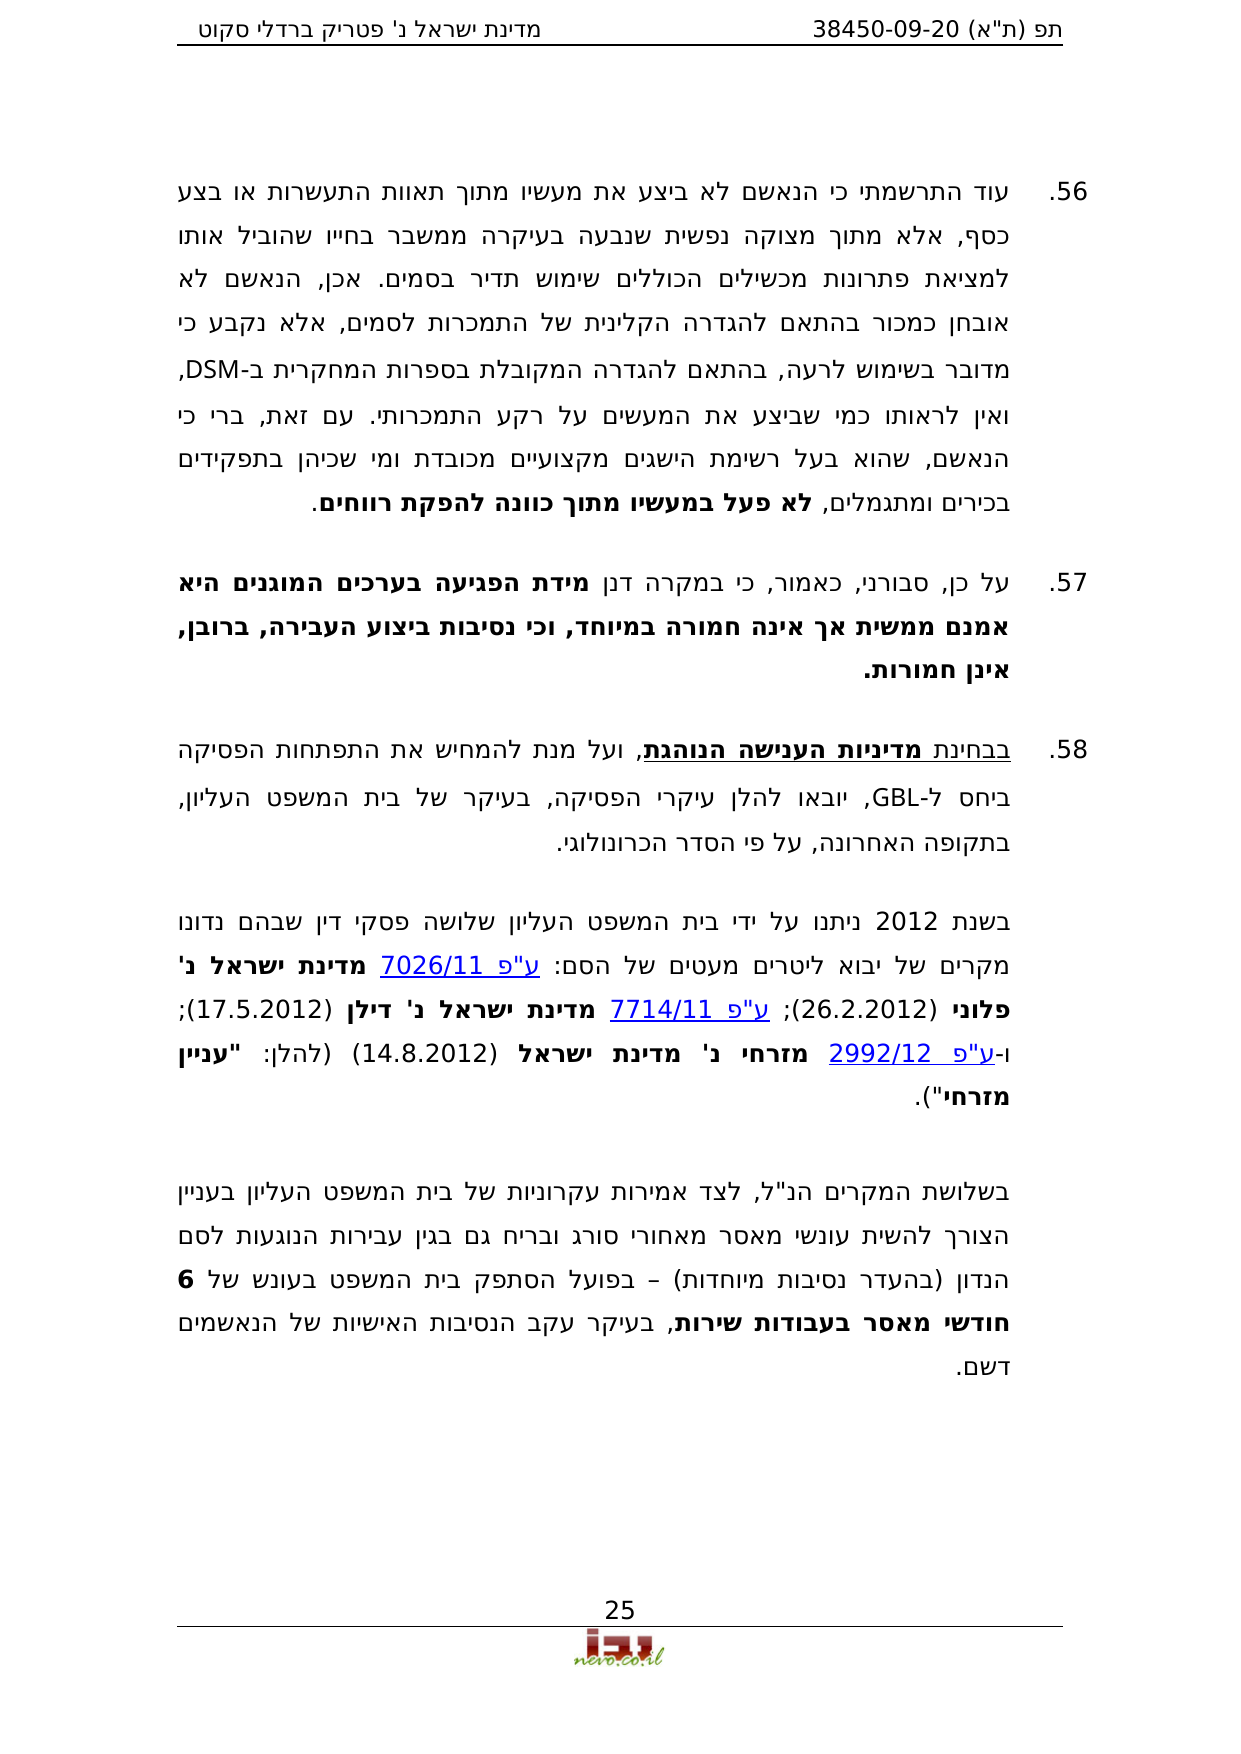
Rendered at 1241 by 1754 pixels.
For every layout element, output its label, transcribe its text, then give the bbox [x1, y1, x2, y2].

picture [574, 1628, 666, 1667]
list בשנת 2012 ניתנו על ידי בית המשפט העליון שלושה פסקי דין שבהם נדונו מקרים של יבוא ליטרים מעטים של הסם: ע"פ 7026/11 מדינת ישראל נ' פלוני (26.2.2012); ע"פ 7714/11 מדינת ישראל נ' דילן (17.5.2012); ו-ע"פ 2992/12 מזרחי נ' מדינת ישראל (14.8.2012) (להלן: "עניין מזרחי"). [177, 908, 1011, 1112]
list בבחינת מדיניות הענישה הנוהגת, ועל מנת להמחיש את התפתחות הפסיקה ביחס ל-GBL, יובאו להלן עיקרי הפסיקה, בעיקר של בית המשפט העליון, בתקופה האחרונה, על פי הסדר הכרונולוגי. [177, 735, 1048, 857]
list על כן, סבורני, כאמור, כי במקרה דנן מידת הפגיעה בערכים המוגנים היא אמנם ממשית אך אינה חמורה במיוחד, וכי נסיבות ביצוע העבירה, ברובן, אינן חמורות. [177, 568, 1048, 685]
list בשלושת המקרים הנ"ל, לצד אמירות עקרוניות של בית המשפט העליון בעניין הצורך להשית עונשי מאסר מאחורי סורג ובריח גם בגין עבירות הנוגעות לסם הנדון (בהעדר נסיבות מיוחדות) – בפועל הסתפק בית המשפט בעונש של 6 חודשי מאסר בעבודות שירות, בעיקר עקב הנסיבות האישיות של הנאשמים דשם. [177, 1177, 1011, 1382]
list עוד התרשמתי כי הנאשם לא ביצע את מעשיו מתוך תאוות התעשרות או בצע כסף, אלא מתוך מצוקה נפשית שנבעה בעיקרה ממשבר בחייו שהוביל אותו למציאת פתרונות מכשילים הכוללים שימוש תדיר בסמים. אכן, הנאשם לא אובחן כמכור בהתאם להגדרה הקלינית של התמכרות לסמים, אלא נקבע כי מדובר בשימוש לרעה, בהתאם להגדרה המקובלת בספרות המחקרית ב-DSM, ואין לראותו כמי שביצע את המעשים על רקע התמכרותי. עם זאת, ברי כי הנאשם, שהוא בעל רשימת הישגים מקצועיים מכובדת ומי שכיהן בתפקידים בכירים ומתגמלים, לא פעל במעשיו מתוך כוונה להפקת רווחים. [177, 177, 1048, 517]
